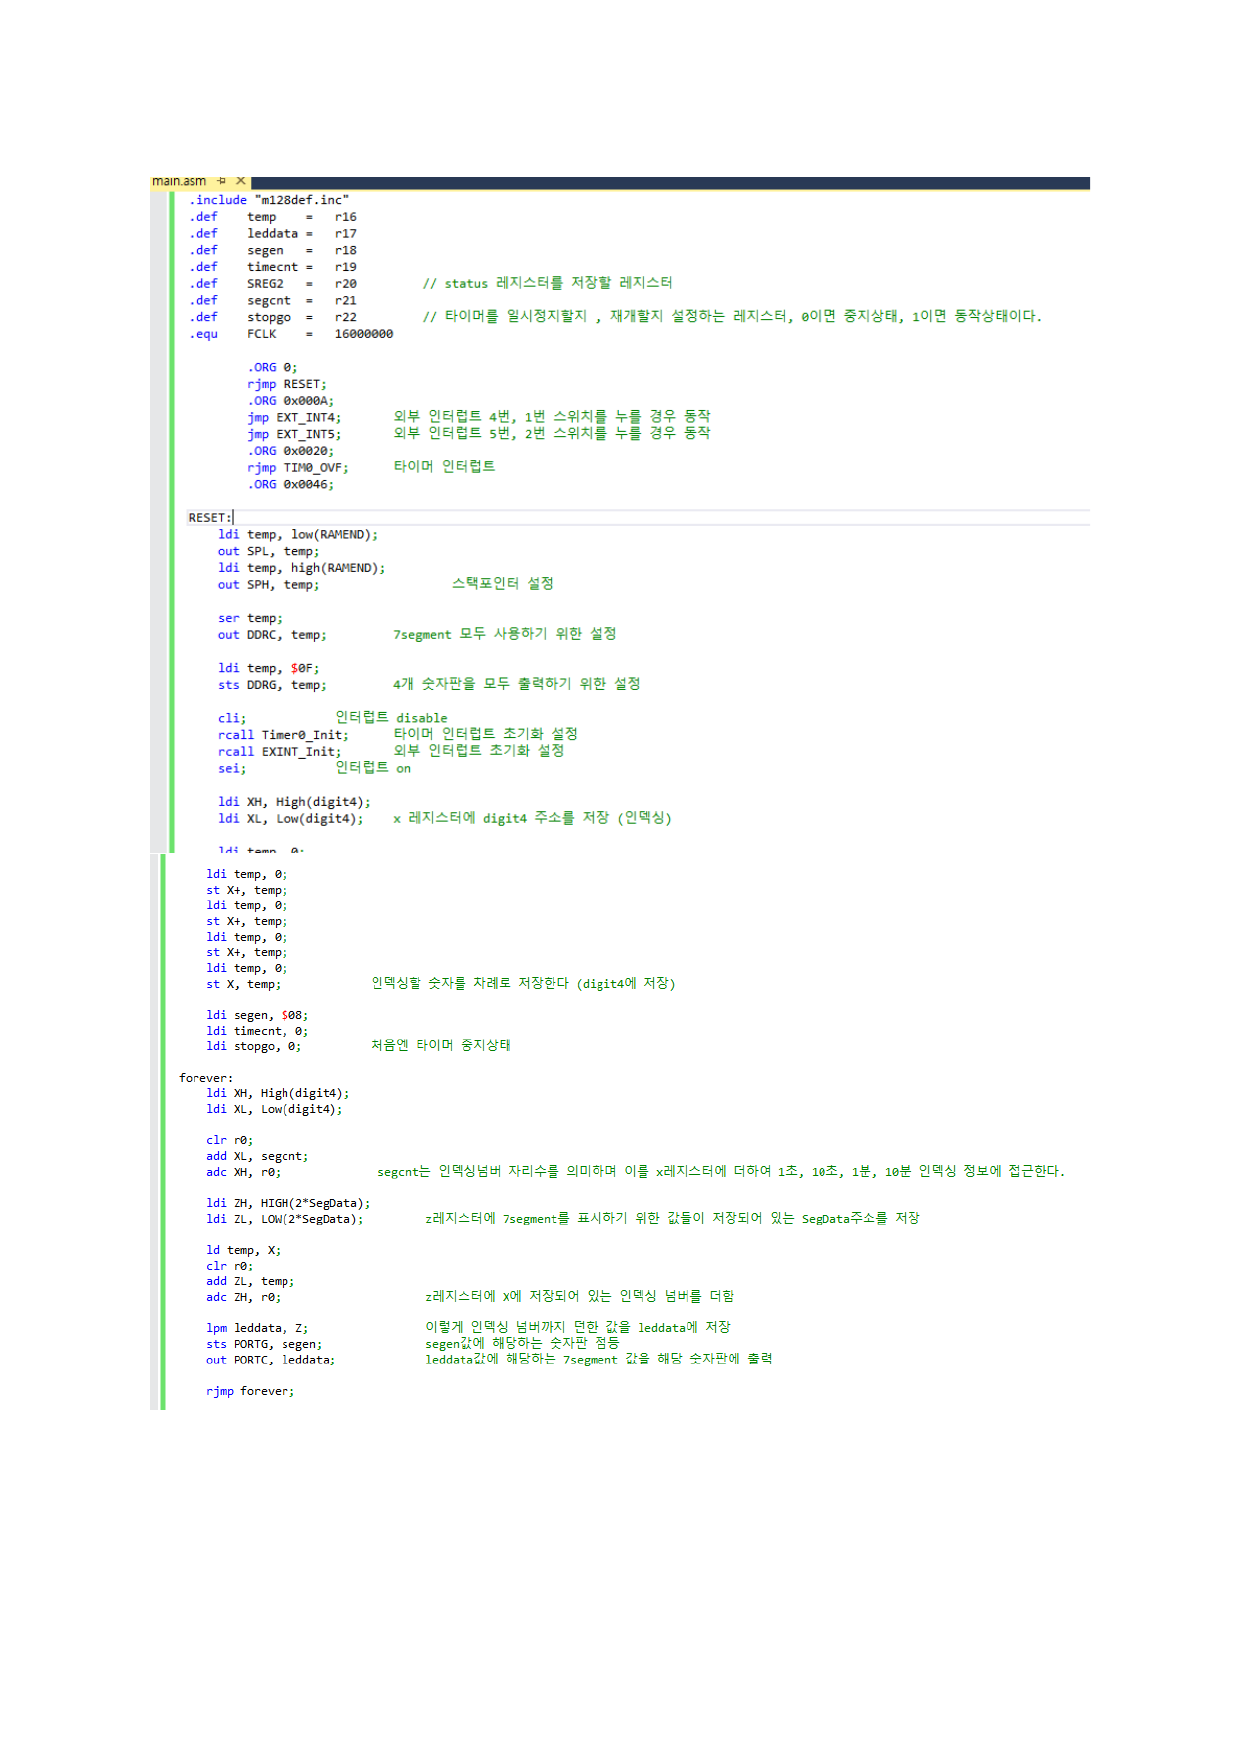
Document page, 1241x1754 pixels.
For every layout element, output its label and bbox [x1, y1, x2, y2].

picture [150, 854, 1091, 1410]
picture [150, 177, 1091, 853]
